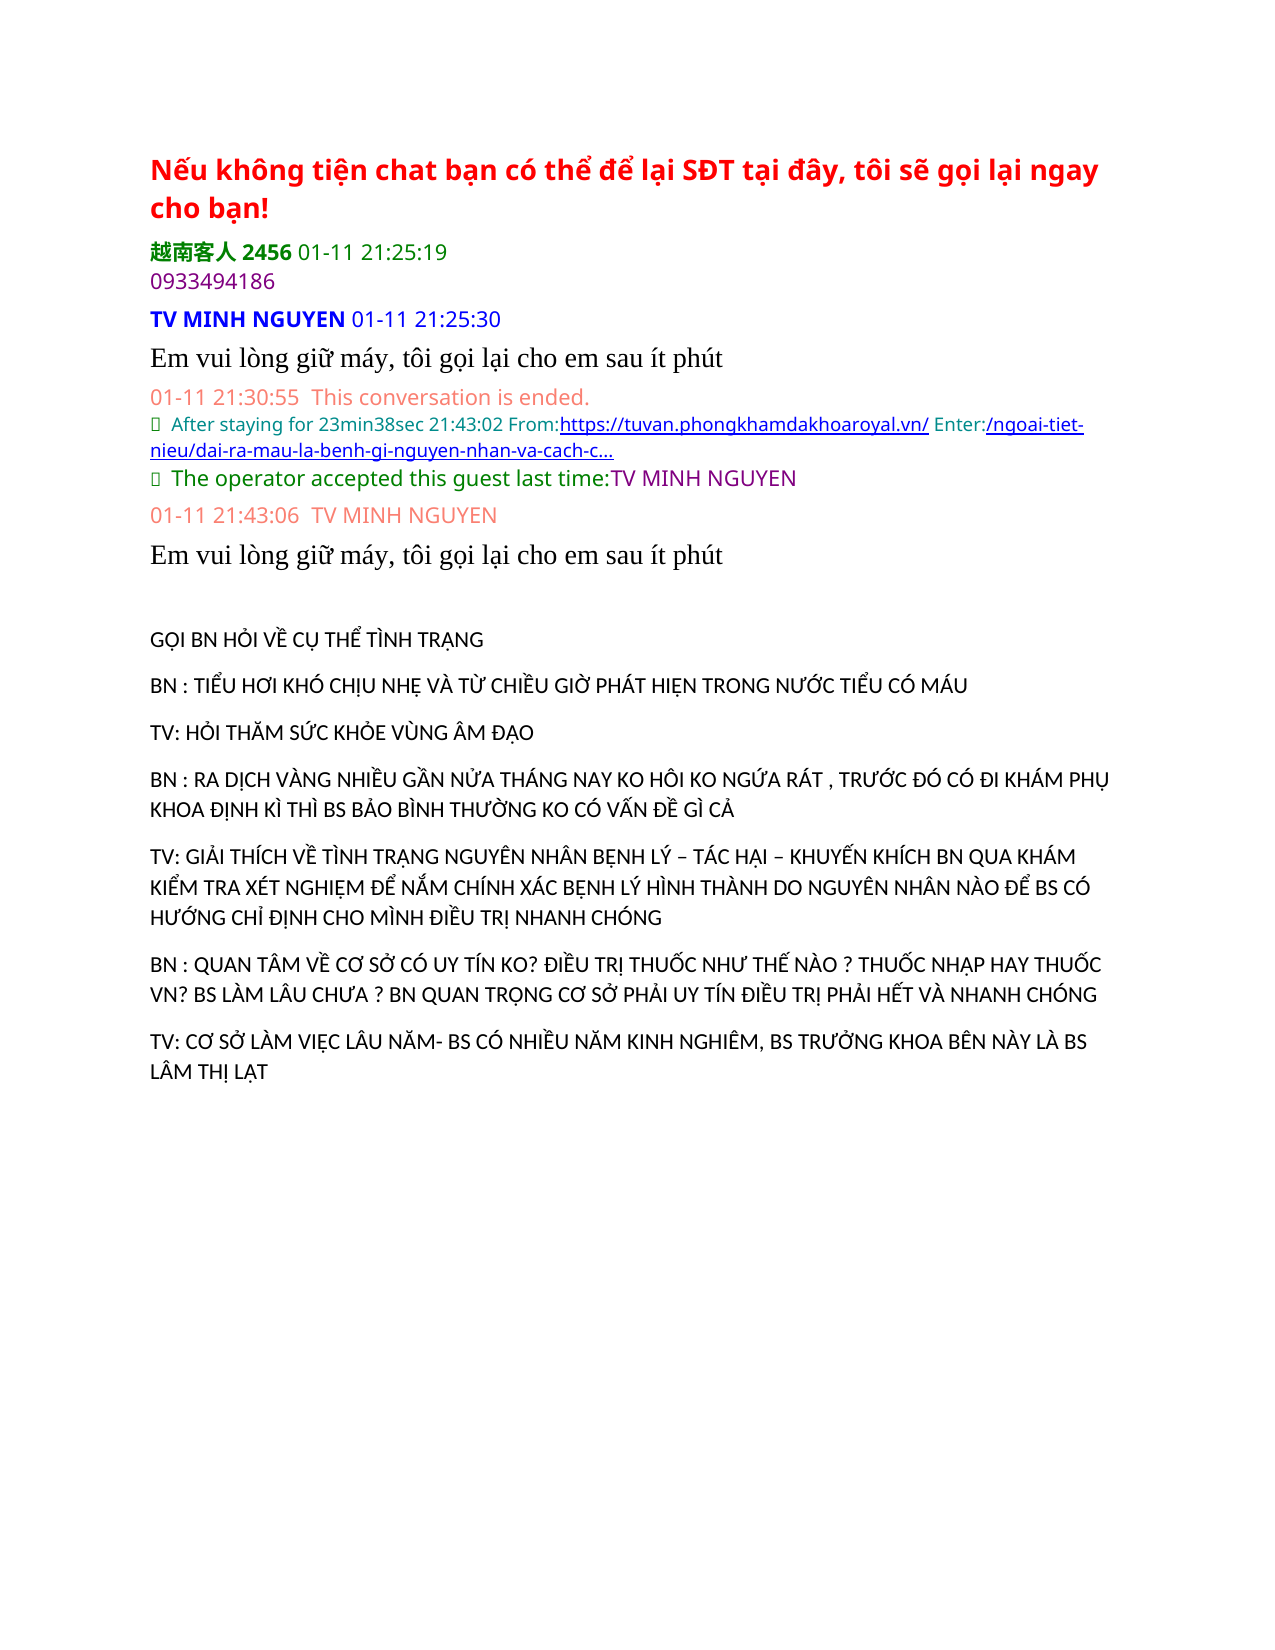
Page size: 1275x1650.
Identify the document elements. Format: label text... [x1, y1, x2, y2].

text TV MINH NGUYEN 01-11 21:25:30 [150, 304, 1125, 334]
text TV: CƠ SỞ LÀM VIỆC LÂU NĂM- BS CÓ NHIỀU NĂM KINH NGHIÊM, BS TRƯỞNG KHOA BÊN NÀY LÀ BS LÂM THỊ LẠT [150, 1027, 1125, 1085]
text 01-11 21:43:06 TV MINH NGUYEN [150, 500, 1125, 530]
text BN : RA DỊCH VÀNG NHIỀU GẦN NỬA THÁNG NAY KO HÔI KO NGỨA RÁT , TRƯỚC ĐÓ CÓ ĐI KHÁM PHỤ KHOA ĐỊNH KÌ THÌ BS BẢO BÌNH THƯỜNG KO CÓ VẤN ĐỀ GÌ CẢ [150, 765, 1125, 824]
text TV: HỎI THĂM SỨC KHỎE VÙNG ÂM ĐẠO [150, 718, 1125, 747]
text 0933494186 [150, 266, 1125, 296]
text  After staying for 23min38sec 21:43:02 From:https://tuvan.phongkhamdakhoaroyal.vn/ Enter:/ngoai-tiet-nieu/dai-ra-mau-la-benh-gi-nguyen-nhan-va-cach-c... [150, 411, 1125, 462]
text Nếu không tiện chat bạn có thể để lại SĐT tại đây, tôi sẽ gọi lại ngay cho bạn! [150, 150, 1125, 227]
text 越南客人2456 01-11 21:25:19 [150, 234, 1125, 266]
text  The operator accepted this guest last time:TV MINH NGUYEN [150, 462, 1125, 492]
text 01-11 21:30:55 This conversation is ended. [150, 382, 1125, 411]
text Em vui lòng giữ máy, tôi gọi lại cho em sau ít phút [150, 341, 1125, 374]
text Em vui lòng giữ máy, tôi gọi lại cho em sau ít phút [150, 538, 1125, 570]
text TV: GIẢI THÍCH VỀ TÌNH TRẠNG NGUYÊN NHÂN BỆNH LÝ – TÁC HẠI – KHUYẾN KHÍCH BN QUA KHÁM KIỂM TRA XÉT NGHIỆM ĐỂ NẮM CHÍNH XÁC BỆNH LÝ HÌNH THÀNH DO NGUYÊN NHÂN NÀO ĐỂ BS CÓ HƯỚNG CHỈ ĐỊNH CHO MÌNH ĐIỀU TRỊ NHANH CHÓNG [150, 842, 1125, 931]
text GỌI BN HỎI VỀ CỤ THỂ TÌNH TRẠNG [150, 625, 1125, 653]
text BN : TIỂU HƠI KHÓ CHỊU NHẸ VÀ TỪ CHIỀU GIỜ PHÁT HIỆN TRONG NƯỚC TIỂU CÓ MÁU [150, 672, 1125, 700]
text BN : QUAN TÂM VỀ CƠ SỞ CÓ UY TÍN KO? ĐIỀU TRỊ THUỐC NHƯ THẾ NÀO ? THUỐC NHẬP HAY THUỐC VN? BS LÀM LÂU CHƯA ? BN QUAN TRỌNG CƠ SỞ PHẢI UY TÍN ĐIỀU TRỊ PHẢI HẾT VÀ NHANH CHÓNG [150, 950, 1125, 1008]
